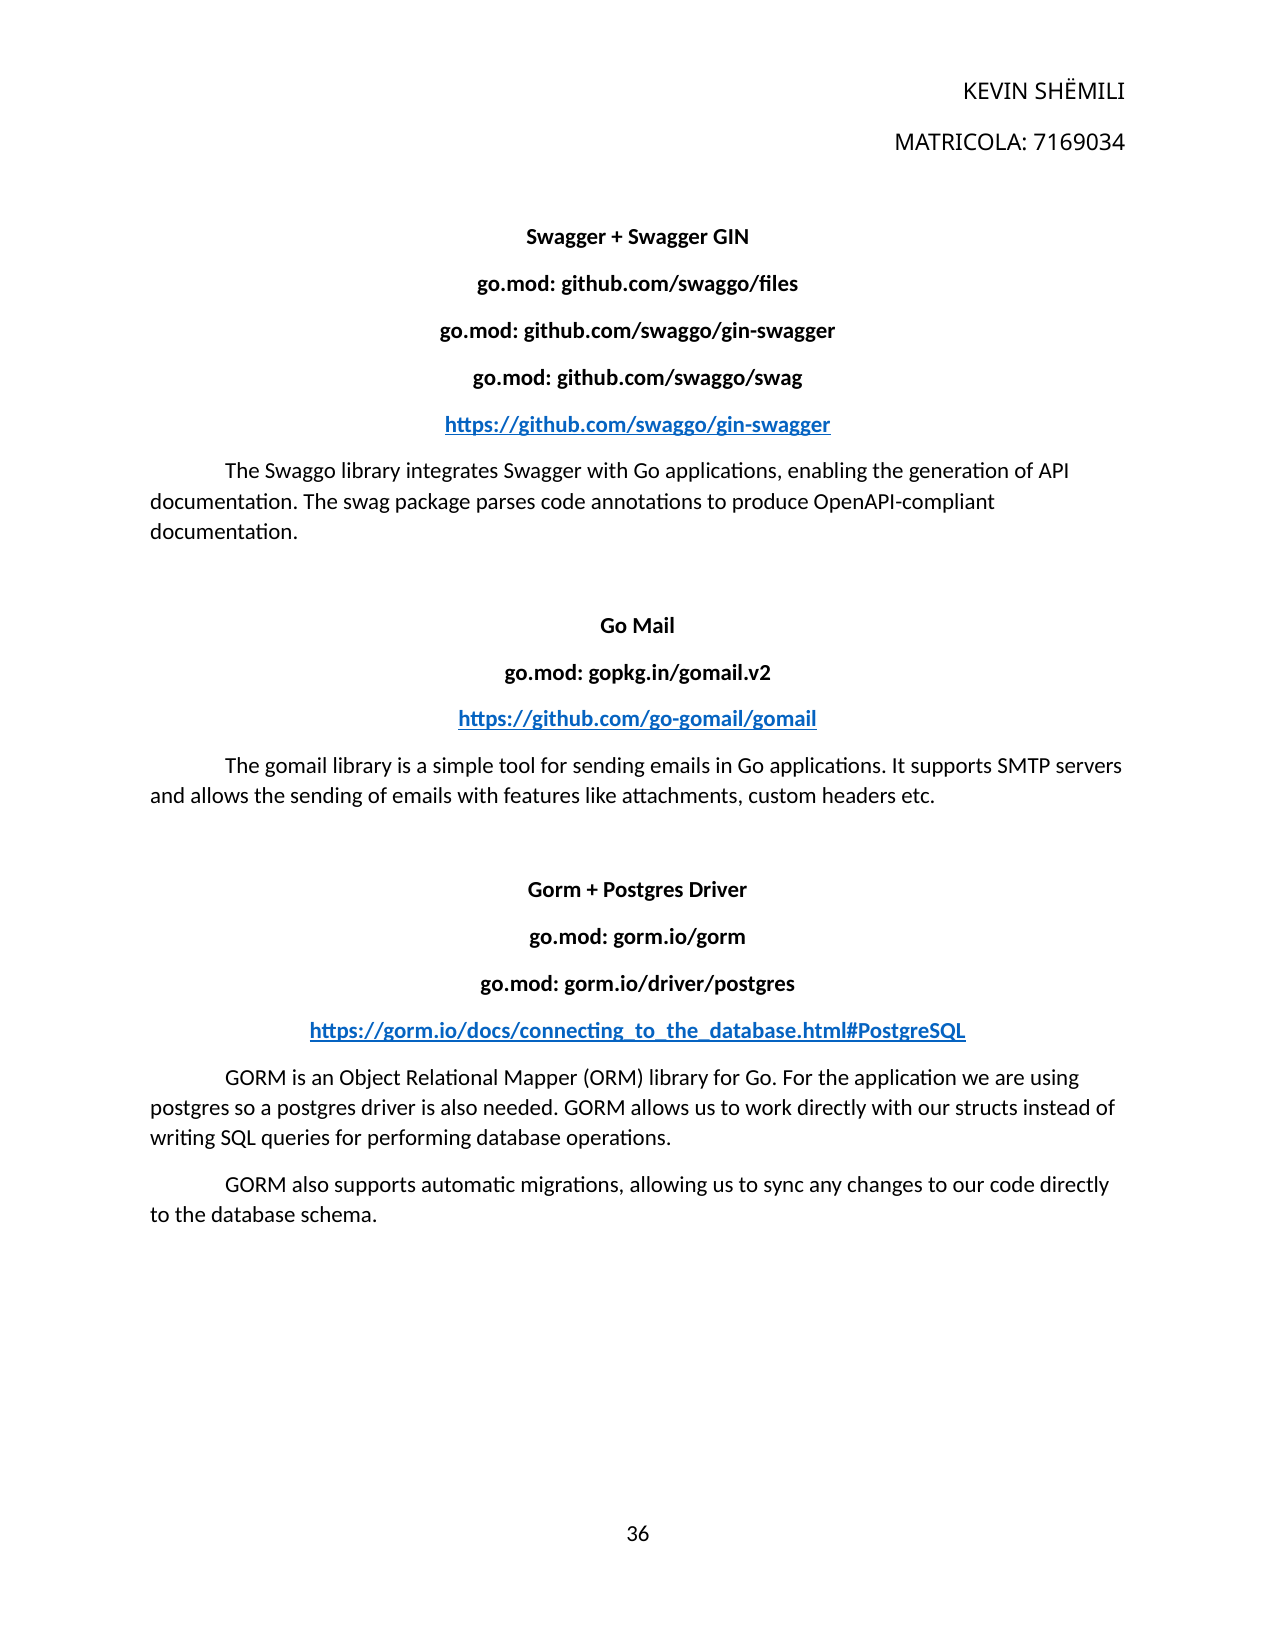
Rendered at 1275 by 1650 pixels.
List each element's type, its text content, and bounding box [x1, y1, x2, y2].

text go.mod: gorm.io/driver/postgres [150, 969, 1125, 997]
text Go Mail [150, 611, 1125, 639]
text https://gorm.io/docs/connecting_to_the_database.html#PostgreSQL [150, 1016, 1125, 1044]
text GORM also supports automatic migrations, allowing us to sync any changes to our code directly to the database schema. [150, 1170, 1125, 1228]
text Gorm + Postgres Driver [150, 875, 1125, 903]
text GORM is an Object Relational Mapper (ORM) library for Go. For the application we are using postgres so a postgres driver is also needed. GORM allows us to work directly with our structs instead of writing SQL queries for performing database operations. [150, 1063, 1125, 1151]
text go.mod: gopkg.in/gomail.v2 [150, 658, 1125, 686]
text go.mod: github.com/swaggo/swag [150, 363, 1125, 391]
text go.mod: gorm.io/gorm [150, 922, 1125, 950]
text go.mod: github.com/swaggo/gin-swagger [150, 316, 1125, 344]
text go.mod: github.com/swaggo/files [150, 269, 1125, 297]
text The gomail library is a simple tool for sending emails in Go applications. It supports SMTP servers and allows the sending of emails with features like attachments, custom headers etc. [150, 751, 1125, 810]
text https://github.com/swaggo/gin-swagger [150, 410, 1125, 438]
text The Swaggo library integrates Swagger with Go applications, enabling the generation of API documentation. The swag package parses code annotations to produce OpenAPI-compliant documentation. [150, 457, 1125, 545]
text https://github.com/go-gomail/gomail [150, 704, 1125, 733]
text Swagger + Swagger GIN [150, 222, 1125, 250]
